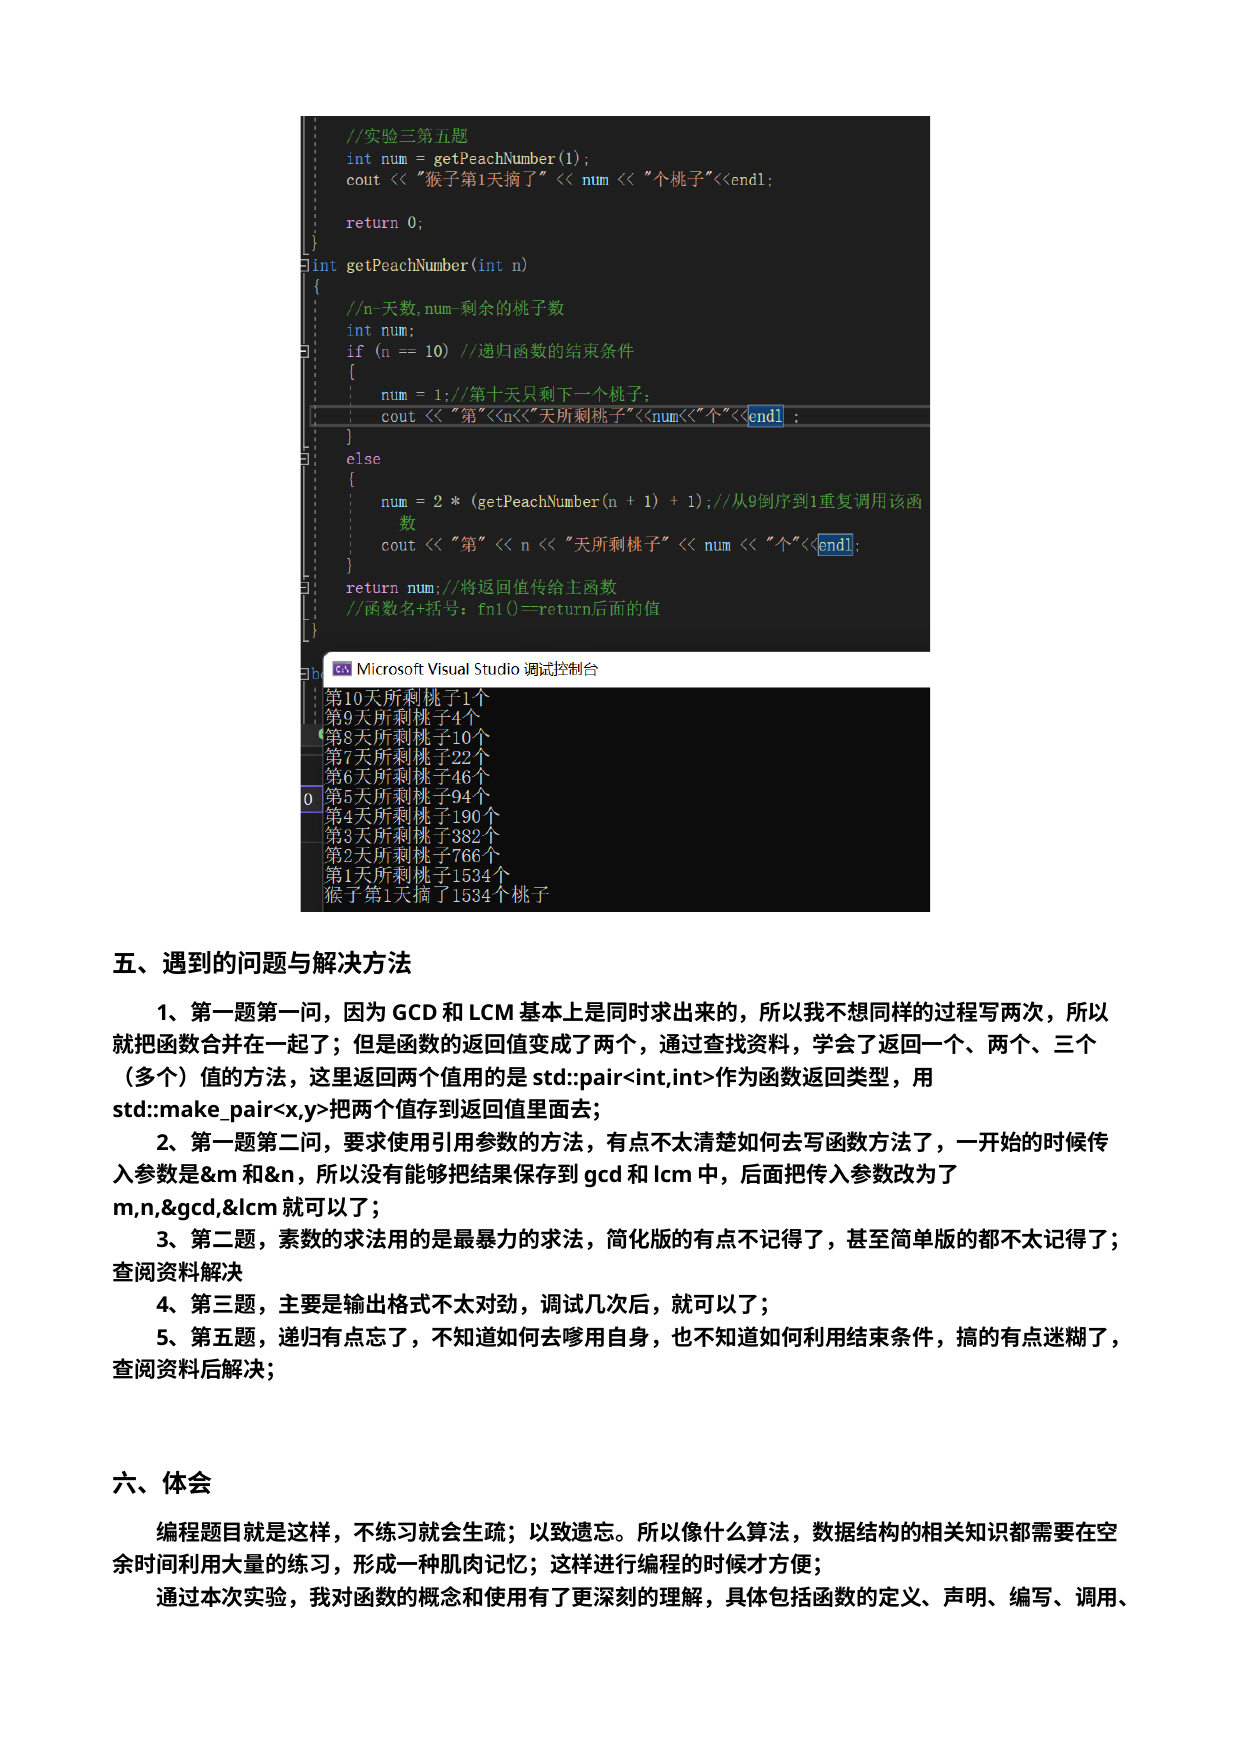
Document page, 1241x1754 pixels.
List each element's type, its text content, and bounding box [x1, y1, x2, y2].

text 3、第二题，素数的求法用的是最暴力的求法，简化版的有点不记得了，甚至简单版的都不太记得了；查阅资料解决 [112, 1222, 1118, 1287]
picture [300, 116, 931, 912]
text 编程题目就是这样，不练习就会生疏；以致遗忘。所以像什么算法，数据结构的相关知识都需要在空余时间利用大量的练习，形成一种肌肉记忆；这样进行编程的时候才方便； [112, 1514, 1118, 1579]
text 4、第三题，主要是输出格式不太对劲，调试几次后，就可以了； [112, 1287, 1118, 1319]
text 六、体会 [112, 1449, 1118, 1514]
text 五、遇到的问题与解决方法 [112, 929, 1118, 994]
text 2、第一题第二问，要求使用引用参数的方法，有点不太清楚如何去写函数方法了，一开始的时候传入参数是&m和&n，所以没有能够把结果保存到gcd和lcm中，后面把传入参数改为了m,n,&gcd,&lcm就可以了； [112, 1124, 1118, 1222]
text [112, 1579, 1118, 1612]
text 5、第五题，递归有点忘了，不知道如何去嗲用自身，也不知道如何利用结束条件，搞的有点迷糊了，查阅资料后解决； [112, 1319, 1118, 1384]
text 1、第一题第一问，因为GCD和LCM基本上是同时求出来的，所以我不想同样的过程写两次，所以就把函数合并在一起了；但是函数的返回值变成了两个，通过查找资料，学会了返回一个、两个、三个（多个）值的方法，这里返回两个值用的是std::pair<int,int>作为函数返回类型，用std::make_pair<x,y>把两个值存到返回值里面去； [112, 994, 1118, 1124]
